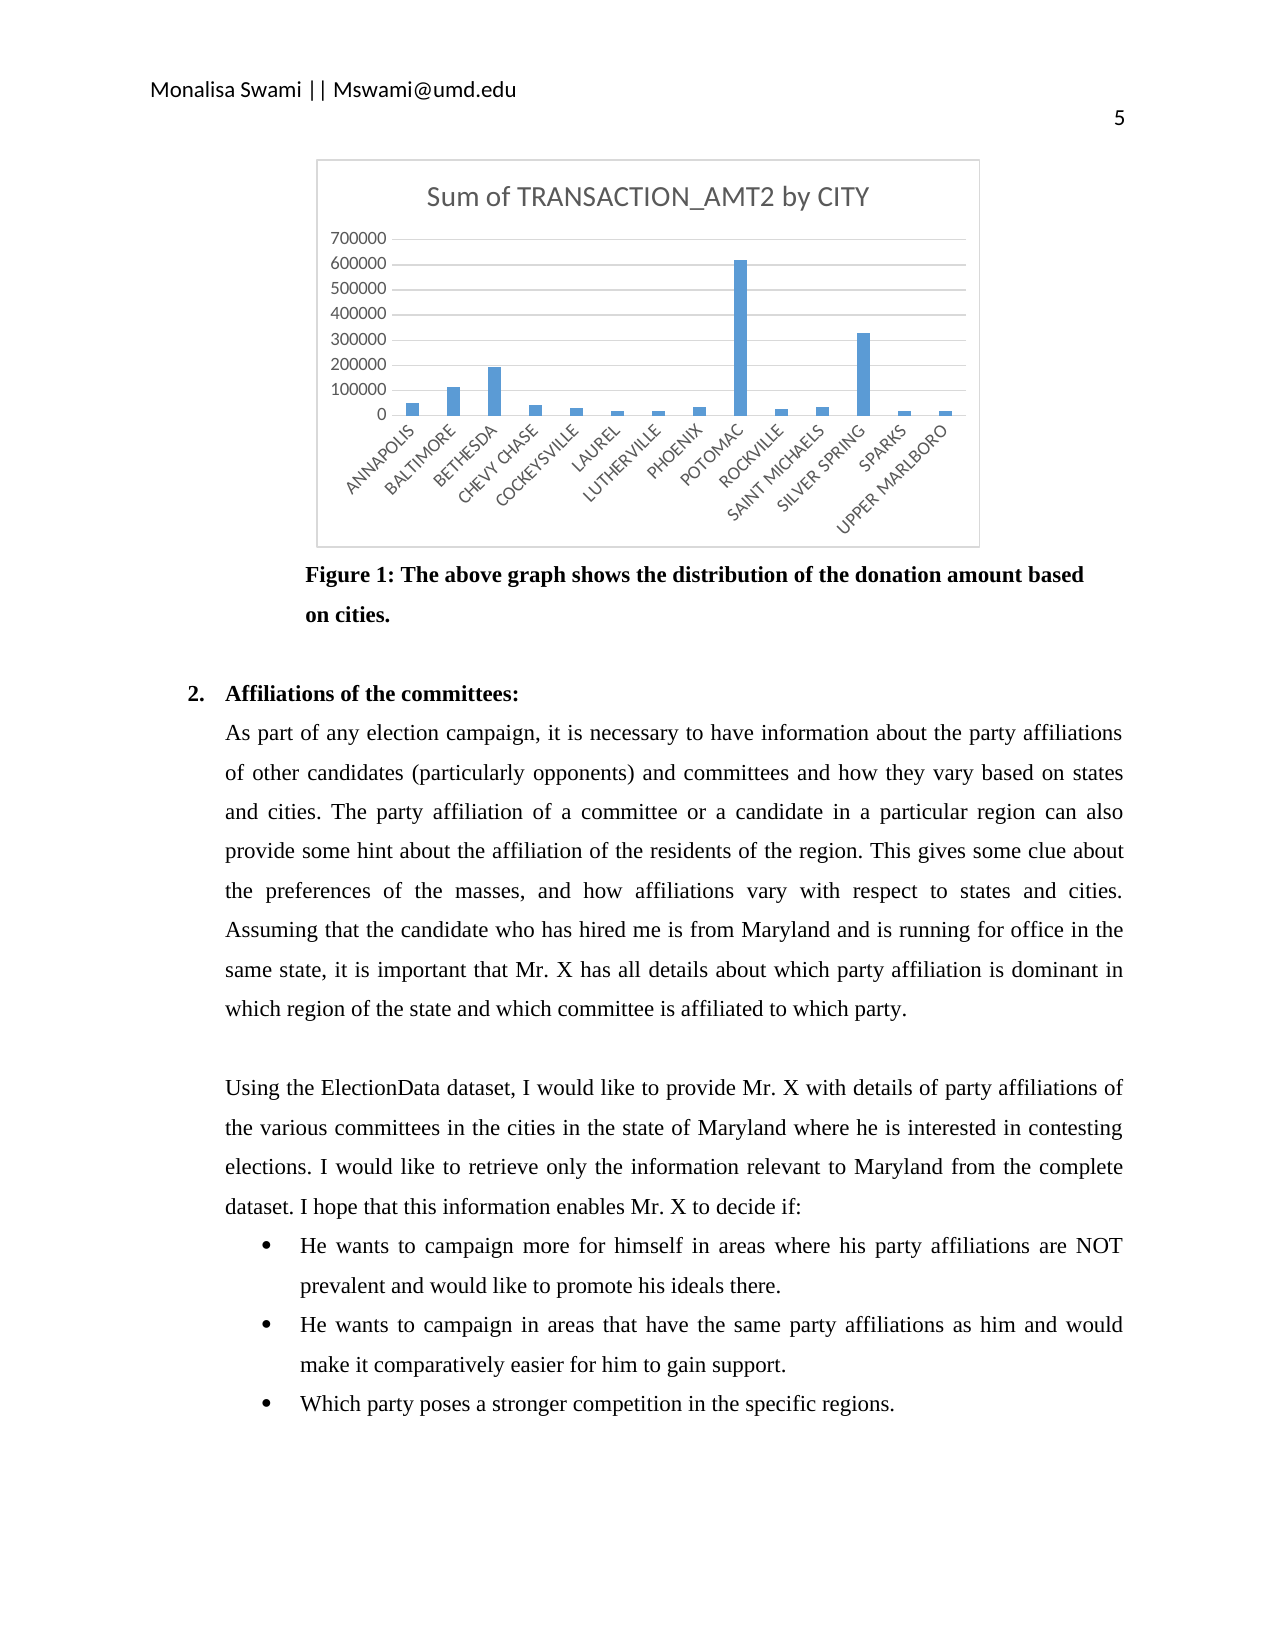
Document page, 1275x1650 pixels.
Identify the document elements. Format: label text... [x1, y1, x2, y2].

list Which party poses a stronger competition in the specific regions. [262, 1390, 1125, 1417]
list As part of any election campaign, it is necessary to have information about the party affiliations of other candidates (particularly opponents) and committees and how they vary based on states and cities. The party affiliation of a committee or a candidate in a particular region can also provide some hint about the affiliation of the residents of the region. This gives some clue about the preferences of the masses, and how affiliations vary with respect to states and cities. Assuming that the candidate who has hired me is from Maryland and is running for office in the same state, it is important that Mr. X has all details about which party affiliation is dominant in which region of the state and which committee is affiliated to which party. [225, 719, 1125, 1022]
text Figure 1: The above graph shows the distribution of the donation amount based [225, 561, 1125, 588]
list He wants to campaign more for himself in areas where his party affiliations are NOT prevalent and would like to promote his ideals there. [262, 1232, 1125, 1298]
list Affiliations of the committees: [187, 680, 1125, 706]
text on cities. [225, 601, 1125, 627]
list Using the ElectionData dataset, I would like to provide Mr. X with details of party affiliations of the various committees in the cities in the state of Maryland where he is interested in contesting elections. I would like to retrieve only the information relevant to Maryland from the complete dataset. I hope that this information enables Mr. X to decide if: [225, 1074, 1125, 1219]
list He wants to campaign in areas that have the same party affiliations as him and would make it comparatively easier for him to gain support. [262, 1311, 1125, 1377]
